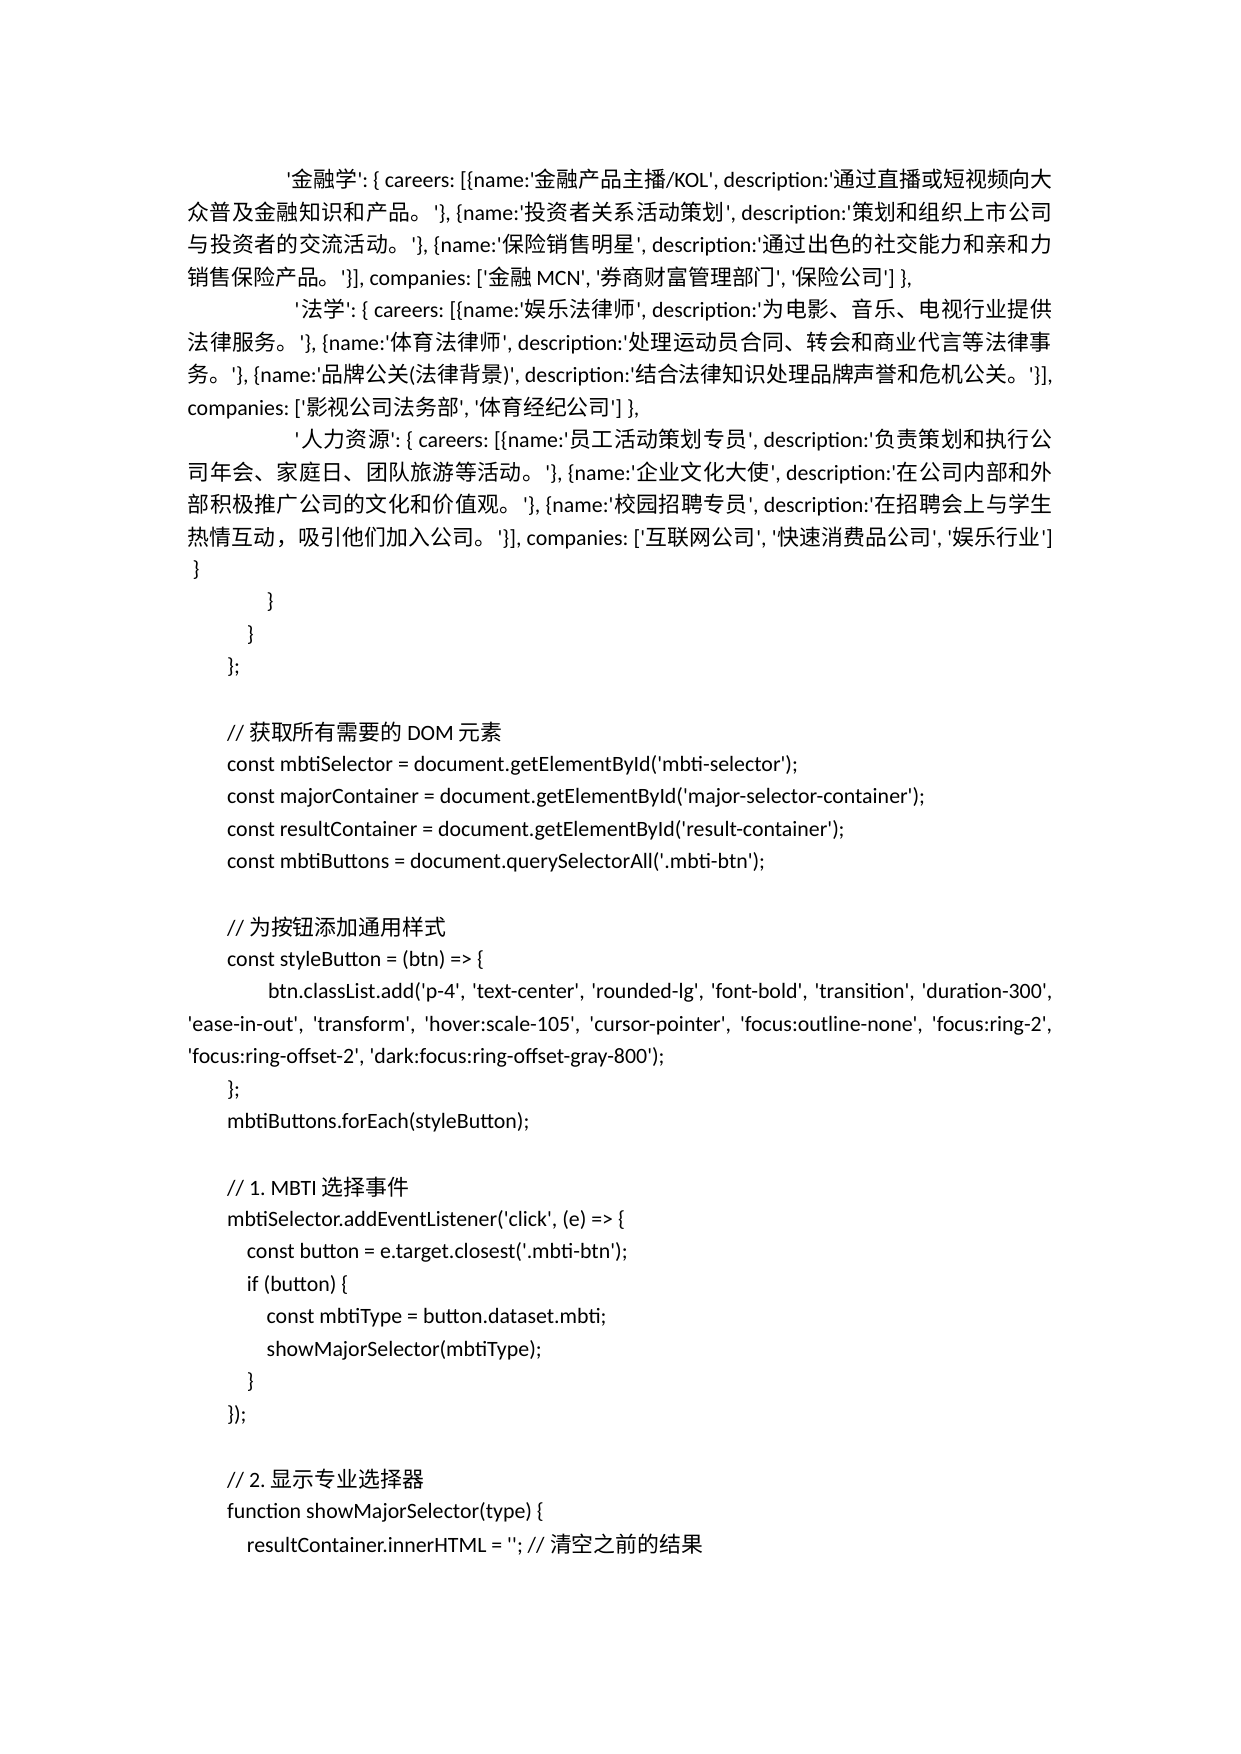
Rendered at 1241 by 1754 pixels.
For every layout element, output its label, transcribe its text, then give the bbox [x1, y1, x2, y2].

text }; [187, 649, 1053, 682]
text // 1. MBTI选择事件 [187, 1169, 1053, 1202]
text const majorContainer = document.getElementById('major-selector-container'); [187, 779, 1053, 812]
text showMajorSelector(mbtiType); [187, 1332, 1053, 1364]
text // 获取所有需要的 DOM 元素 [187, 714, 1053, 747]
text const mbtiType = button.dataset.mbti; [187, 1299, 1053, 1332]
text } [187, 584, 1053, 617]
text '金融学': { careers: [{name:'金融产品主播/KOL', description:'通过直播或短视频向大众普及金融知识和产品。'}, {name:'投资者关系活动策划', description:'策划和组织上市公司与投资者的交流活动。'}, {name:'保险销售明星', description:'通过出色的社交能力和亲和力销售保险产品。'}], companies: ['金融MCN', '券商财富管理部门', '保险公司'] }, [187, 162, 1053, 292]
text const mbtiSelector = document.getElementById('mbti-selector'); [187, 747, 1053, 779]
text } [187, 1364, 1053, 1397]
text function showMajorSelector(type) { [187, 1494, 1053, 1527]
text resultContainer.innerHTML = ''; // 清空之前的结果 [187, 1527, 1053, 1559]
text if (button) { [187, 1267, 1053, 1299]
text // 为按钮添加通用样式 [187, 909, 1053, 942]
text mbtiSelector.addEventListener('click', (e) => { [187, 1202, 1053, 1234]
text btn.classList.add('p-4', 'text-center', 'rounded-lg', 'font-bold', 'transition', 'duration-300', 'ease-in-out', 'transform', 'hover:scale-105', 'cursor-pointer', 'focus:outline-none', 'focus:ring-2', 'focus:ring-offset-2', 'dark:focus:ring-offset-gray-800'); [187, 974, 1053, 1072]
text }; [187, 1072, 1053, 1104]
text mbtiButtons.forEach(styleButton); [187, 1104, 1053, 1137]
text const styleButton = (btn) => { [187, 942, 1053, 974]
text } [187, 617, 1053, 649]
text const mbtiButtons = document.querySelectorAll('.mbti-btn'); [187, 844, 1053, 877]
text '人力资源': { careers: [{name:'员工活动策划专员', description:'负责策划和执行公司年会、家庭日、团队旅游等活动。'}, {name:'企业文化大使', description:'在公司内部和外部积极推广公司的文化和价值观。'}, {name:'校园招聘专员', description:'在招聘会上与学生热情互动，吸引他们加入公司。'}], companies: ['互联网公司', '快速消费品公司', '娱乐行业'] } [187, 422, 1053, 584]
text const button = e.target.closest('.mbti-btn'); [187, 1234, 1053, 1267]
text const resultContainer = document.getElementById('result-container'); [187, 812, 1053, 844]
text // 2. 显示专业选择器 [187, 1462, 1053, 1494]
text '法学': { careers: [{name:'娱乐法律师', description:'为电影、音乐、电视行业提供法律服务。'}, {name:'体育法律师', description:'处理运动员合同、转会和商业代言等法律事务。'}, {name:'品牌公关(法律背景)', description:'结合法律知识处理品牌声誉和危机公关。'}], companies: ['影视公司法务部', '体育经纪公司'] }, [187, 292, 1053, 422]
text }); [187, 1397, 1053, 1429]
